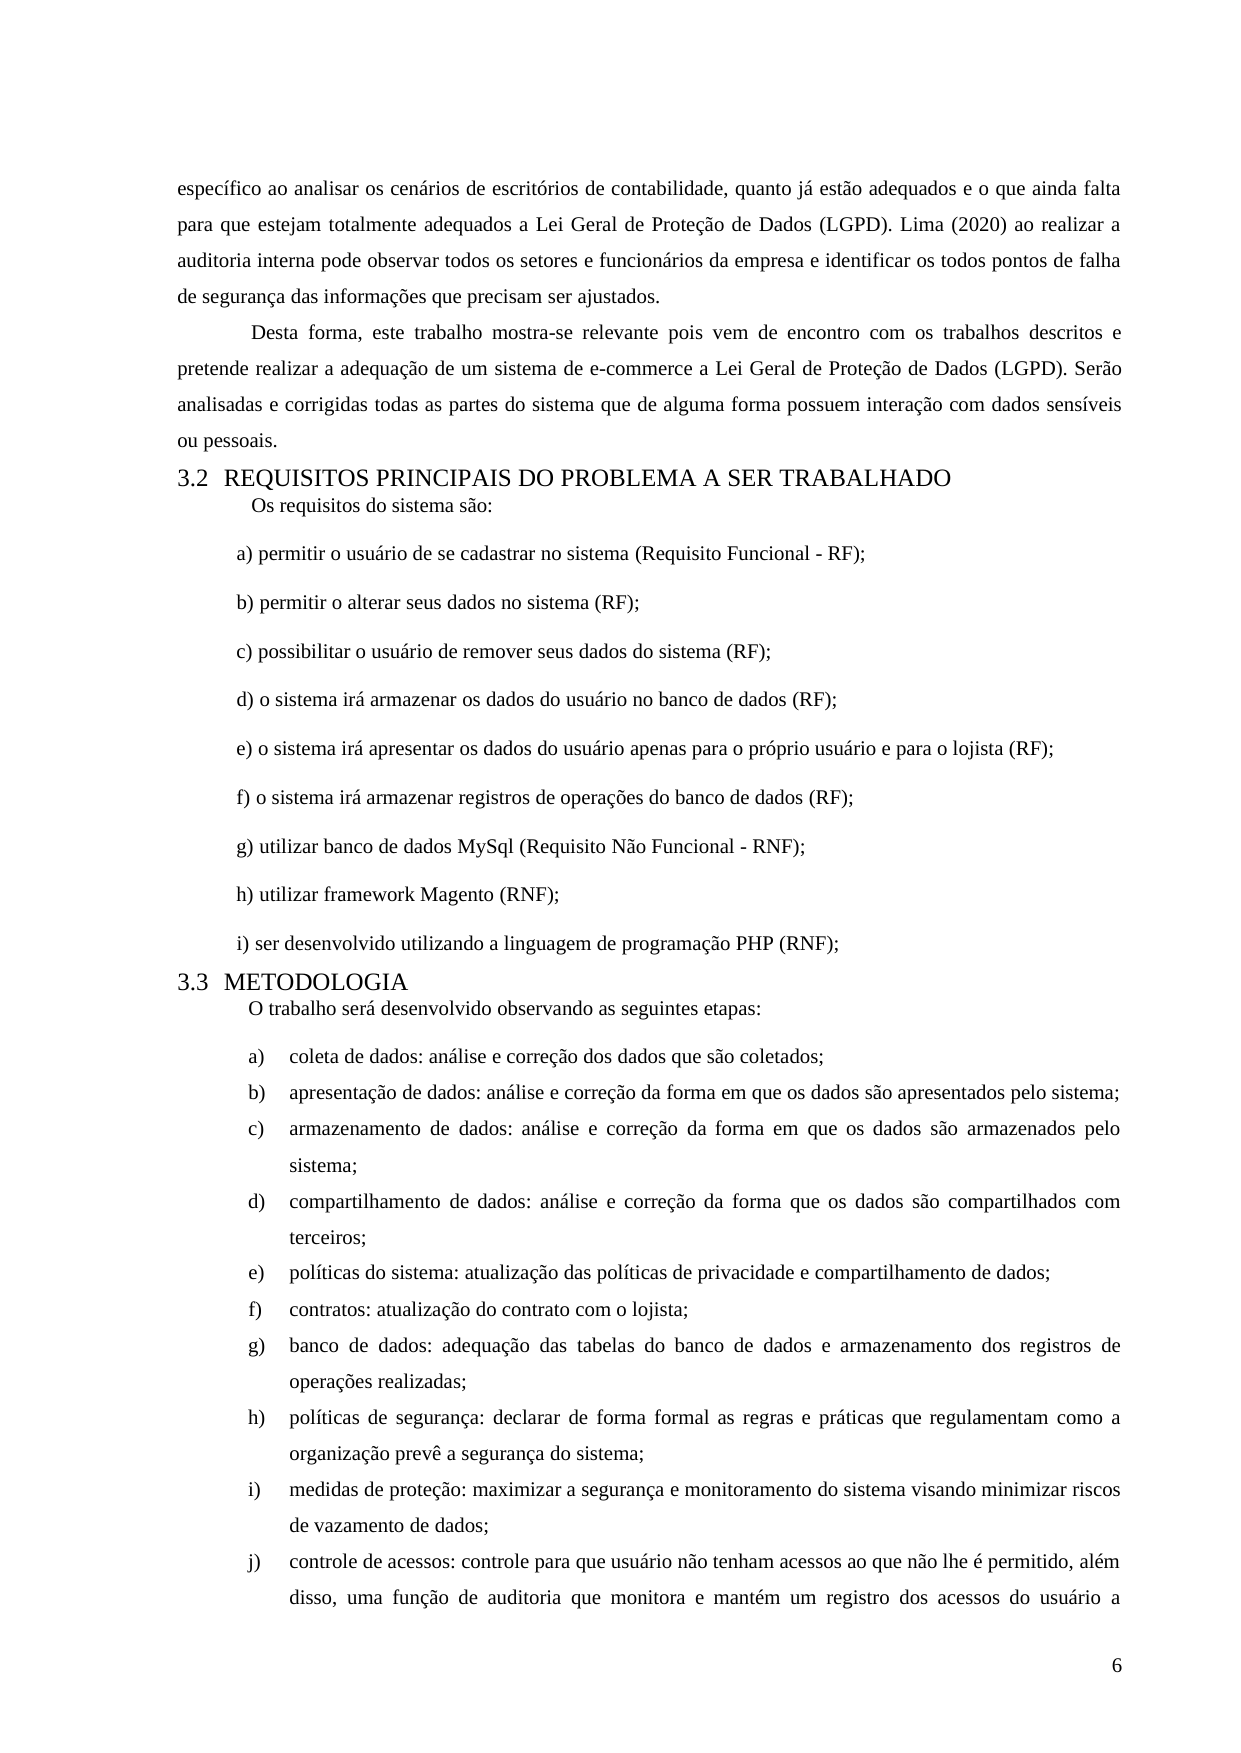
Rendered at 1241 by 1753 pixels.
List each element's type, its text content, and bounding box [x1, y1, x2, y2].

list controle de acessos: controle para que usuário não tenham acessos ao que não lhe é permitido, além disso, uma função de auditoria que monitora e mantém um registro dos acessos do usuário a [248, 1549, 1122, 1609]
list ser desenvolvido utilizando a linguagem de programação PHP (RNF); [236, 931, 1136, 955]
text Os requisitos do sistema são: [251, 493, 1136, 517]
text O trabalho será desenvolvido observando as seguintes etapas: [248, 996, 1136, 1020]
list utilizar framework Magento (RNF); [236, 882, 1136, 906]
text específico ao analisar os cenários de escritórios de contabilidade, quanto já estão adequados e o que ainda falta para que estejam totalmente adequados a Lei Geral de Proteção de Dados (LGPD). Lima (2020) ao realizar a auditoria interna pode observar todos os setores e funcionários da empresa e identificar os todos pontos de falha de segurança das informações que precisam ser ajustados. [177, 176, 1123, 308]
list armazenamento de dados: análise e correção da forma em que os dados são armazenados pelo sistema; [248, 1116, 1122, 1177]
list políticas do sistema: atualização das políticas de privacidade e compartilhamento de dados; [248, 1261, 1136, 1284]
list contratos: atualização do contrato com o lojista; [248, 1297, 1136, 1321]
list apresentação de dados: análise e correção da forma em que os dados são apresentados pelo sistema; [248, 1080, 1136, 1104]
text Desta forma, este trabalho mostra-se relevante pois vem de encontro com os trabalhos descritos e pretende realizar a adequação de um sistema de e-commerce a Lei Geral de Proteção de Dados (LGPD). Serão analisadas e corrigidas todas as partes do sistema que de alguma forma possuem interação com dados sensíveis ou pessoais. [177, 320, 1123, 452]
list possibilitar o usuário de remover seus dados do sistema (RF); [236, 639, 1136, 663]
list banco de dados: adequação das tabelas do banco de dados e armazenamento dos registros de operações realizadas; [248, 1332, 1123, 1393]
subtitle REQUISITOS PRINCIPAIS DO PROBLEMA A SER TRABALHADO [177, 464, 1136, 493]
list coleta de dados: análise e correção dos dados que são coletados; [248, 1044, 1136, 1068]
list o sistema irá armazenar os dados do usuário no banco de dados (RF); [236, 687, 1136, 711]
list utilizar banco de dados MySql (Requisito Não Funcional - RNF); [236, 833, 1136, 858]
list permitir o alterar seus dados no sistema (RF); [236, 590, 1136, 614]
list compartilhamento de dados: análise e correção da forma que os dados são compartilhados com terceiros; [248, 1189, 1122, 1249]
list o sistema irá apresentar os dados do usuário apenas para o próprio usuário e para o lojista (RF); [236, 736, 1136, 760]
list medidas de proteção: maximizar a segurança e monitoramento do sistema visando minimizar riscos de vazamento de dados; [248, 1477, 1122, 1537]
subtitle METODOLOGIA [177, 967, 1136, 996]
list permitir o usuário de se cadastrar no sistema (Requisito Funcional - RF); [236, 541, 1136, 565]
list políticas de segurança: declarar de forma formal as regras e práticas que regulamentam como a organização prevê a segurança do sistema; [248, 1404, 1122, 1465]
list o sistema irá armazenar registros de operações do banco de dados (RF); [236, 785, 1136, 809]
